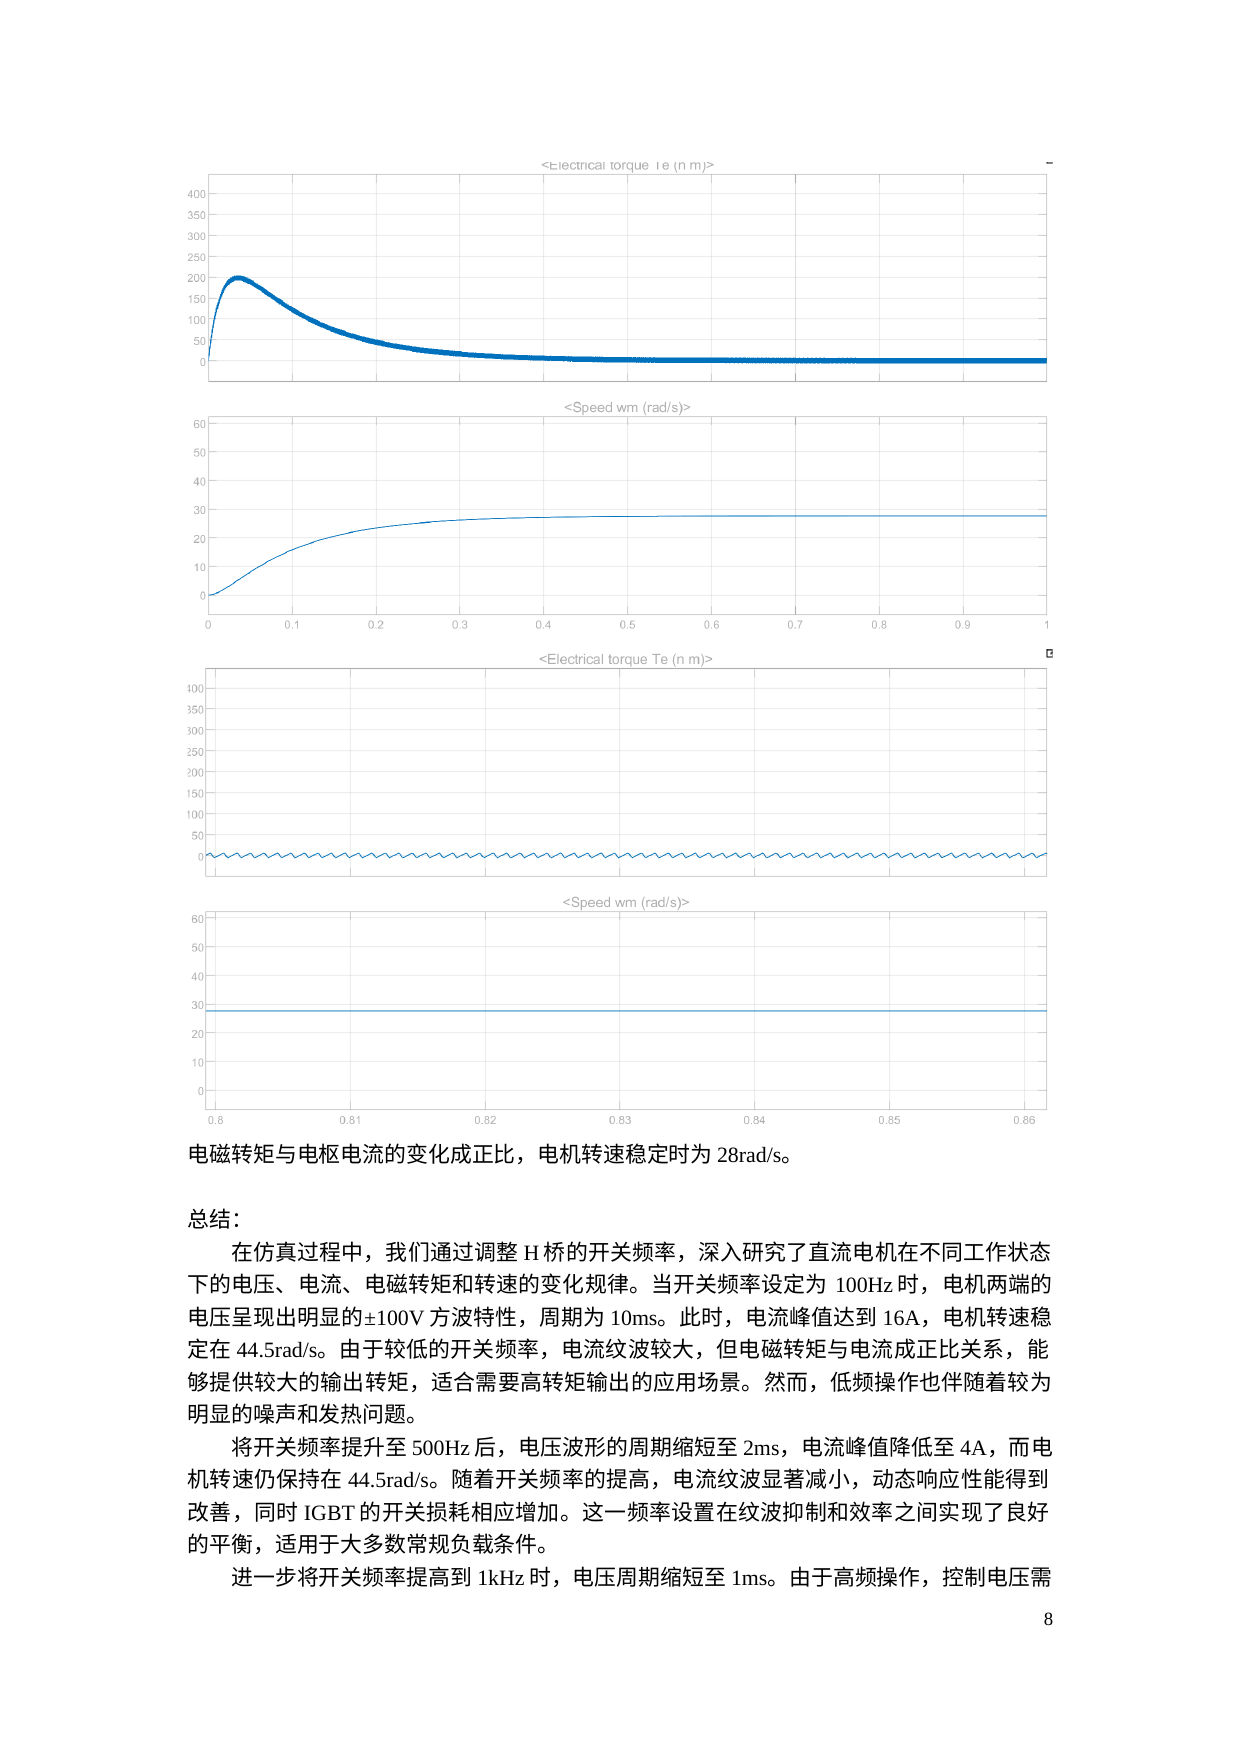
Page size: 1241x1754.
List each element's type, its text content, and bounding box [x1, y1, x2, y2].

text 总结： [187, 1202, 1053, 1234]
picture [187, 649, 1053, 1131]
text 在仿真过程中，我们通过调整H桥的开关频率，深入研究了直流电机在不同工作状态下的电压、电流、电磁转矩和转速的变化规律。当开关频率设定为100Hz时，电机两端的电压呈现出明显的±100V方波特性，周期为10ms。此时，电流峰值达到16A，电机转速稳定在44.5rad/s。由于较低的开关频率，电流纹波较大，但电磁转矩与电流成正比关系，能够提供较大的输出转矩，适合需要高转矩输出的应用场景。然而，低频操作也伴随着较为明显的噪声和发热问题。 [187, 1234, 1053, 1429]
picture [187, 162, 1053, 633]
text 将开关频率提升至500Hz后，电压波形的周期缩短至2ms，电流峰值降低至4A，而电机转速仍保持在44.5rad/s。随着开关频率的提高，电流纹波显著减小，动态响应性能得到改善，同时IGBT的开关损耗相应增加。这一频率设置在纹波抑制和效率之间实现了良好的平衡，适用于大多数常规负载条件。 [187, 1429, 1053, 1559]
text 电磁转矩与电枢电流的变化成正比，电机转速稳定时为28rad/s。 [187, 1137, 1053, 1169]
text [187, 1559, 1053, 1592]
